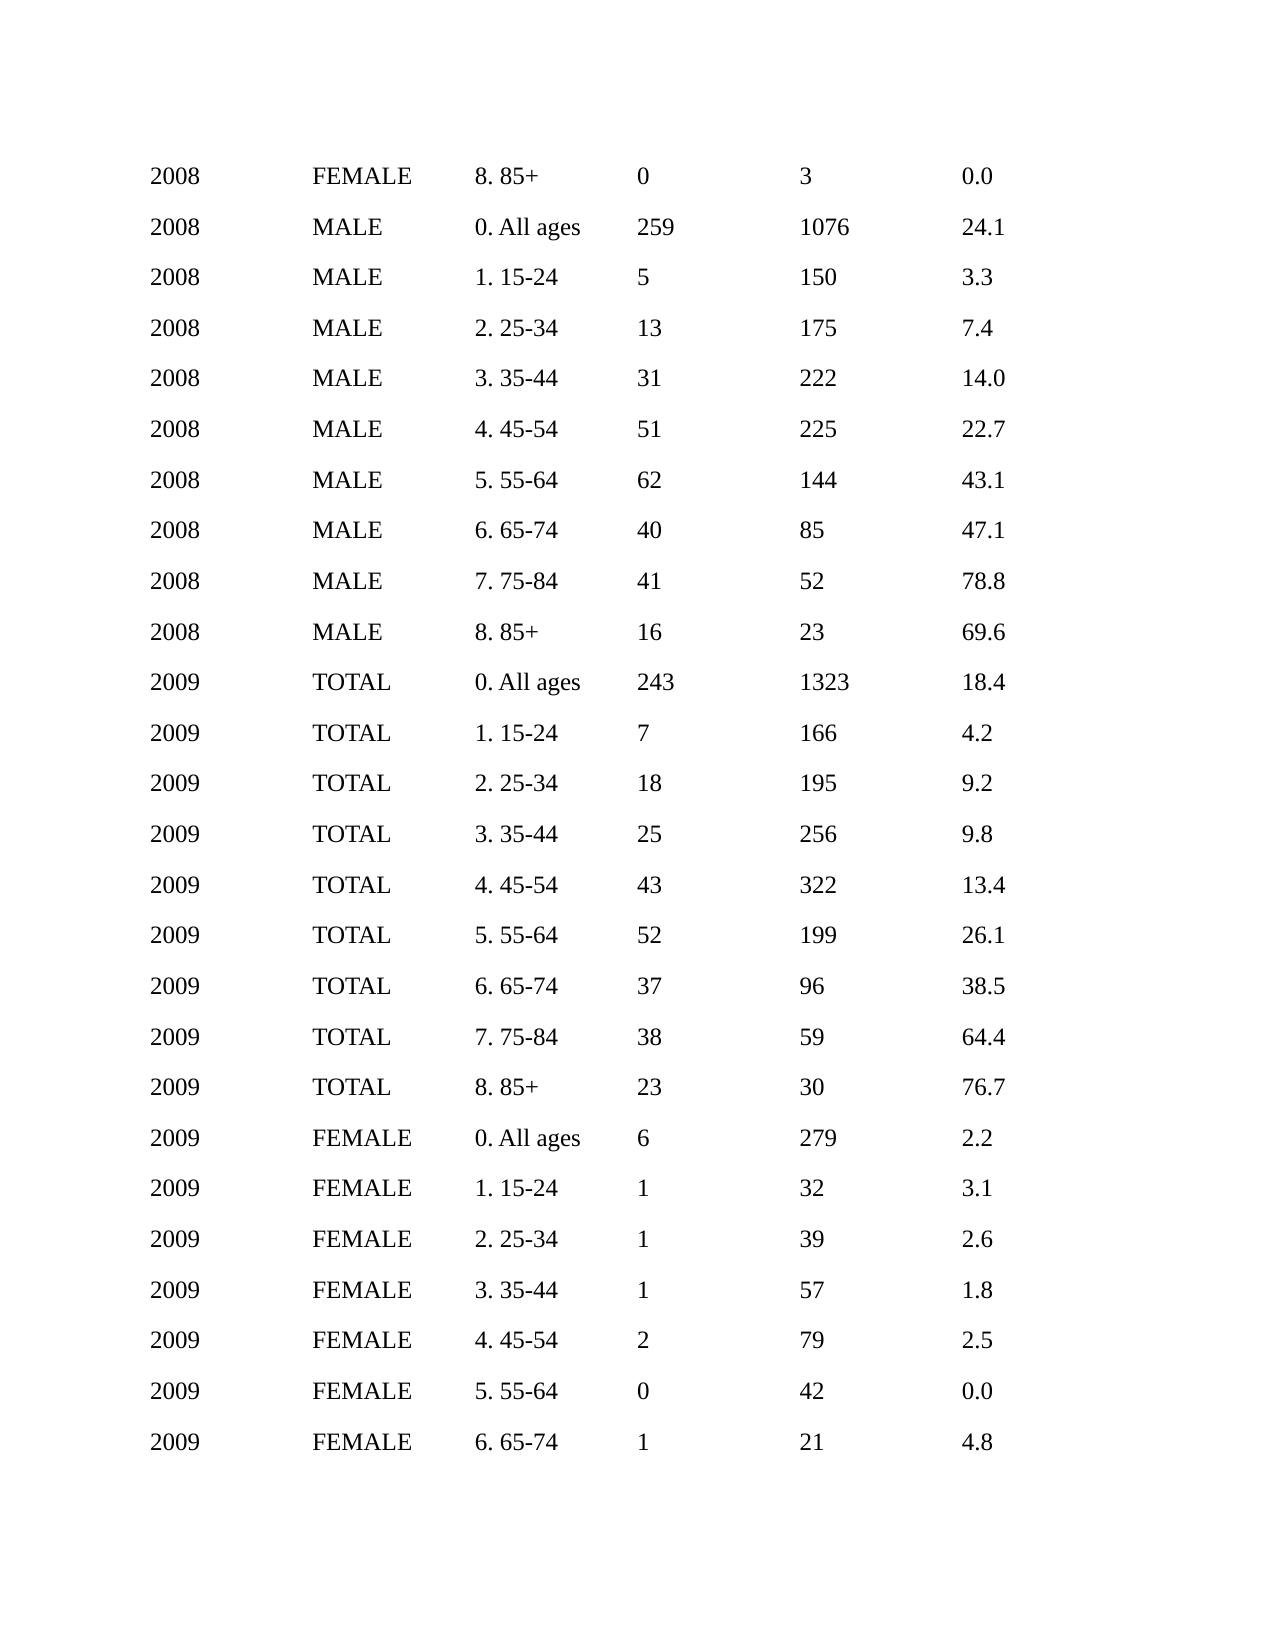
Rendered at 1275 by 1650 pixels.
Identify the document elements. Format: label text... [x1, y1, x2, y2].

table_cell TOTAL [301, 859, 463, 909]
table_cell 69.6 [951, 606, 1113, 656]
table_cell 0 [626, 150, 788, 201]
table_cell 199 [788, 909, 951, 960]
table_cell 2009 [139, 909, 301, 960]
table_cell 2009 [139, 707, 301, 757]
table_cell 1. 15-24 [464, 707, 626, 757]
table_cell 14.0 [951, 353, 1113, 403]
table_cell 2008 [139, 606, 301, 656]
table_cell 2008 [139, 504, 301, 555]
table_cell 1 [626, 1264, 788, 1314]
table_cell 2.2 [951, 1112, 1113, 1162]
table_cell 243 [626, 656, 788, 707]
table_cell 21 [788, 1416, 951, 1466]
table_cell 64.4 [951, 1011, 1113, 1061]
table_cell 0.0 [951, 1365, 1113, 1416]
table_cell 13.4 [951, 859, 1113, 909]
table_cell 2008 [139, 201, 301, 251]
table_cell 76.7 [951, 1061, 1113, 1112]
table_cell 0. All ages [464, 1112, 626, 1162]
table_cell 2008 [139, 555, 301, 606]
table_cell 2009 [139, 656, 301, 707]
table_cell 2 [626, 1314, 788, 1365]
table_cell 2008 [139, 454, 301, 504]
table_cell 22.7 [951, 403, 1113, 454]
table_cell 2008 [139, 302, 301, 352]
table_cell 2008 [139, 353, 301, 403]
table_cell MALE [301, 353, 463, 403]
table_cell 150 [788, 251, 951, 302]
table_cell 43.1 [951, 454, 1113, 504]
table_cell 279 [788, 1112, 951, 1162]
table_cell 225 [788, 403, 951, 454]
table_cell 2008 [139, 251, 301, 302]
table_cell MALE [301, 606, 463, 656]
table_cell 43 [626, 859, 788, 909]
table_cell 51 [626, 403, 788, 454]
table_cell 0.0 [951, 150, 1113, 201]
table_cell 7.4 [951, 302, 1113, 352]
table_cell 1076 [788, 201, 951, 251]
table_cell 23 [626, 1061, 788, 1112]
table_cell TOTAL [301, 758, 463, 808]
table_cell 2009 [139, 758, 301, 808]
table_cell 31 [626, 353, 788, 403]
table_cell 256 [788, 808, 951, 859]
table_cell 2009 [139, 859, 301, 909]
table_cell FEMALE [301, 1416, 463, 1466]
table_cell 1 [626, 1416, 788, 1466]
table_cell 4.8 [951, 1416, 1113, 1466]
table_cell 0. All ages [464, 201, 626, 251]
table_cell 13 [626, 302, 788, 352]
table_cell MALE [301, 504, 463, 555]
table_cell 2009 [139, 1365, 301, 1416]
table_cell 85 [788, 504, 951, 555]
table_cell 0 [626, 1365, 788, 1416]
table_cell 30 [788, 1061, 951, 1112]
table_cell 1.8 [951, 1264, 1113, 1314]
table_cell TOTAL [301, 808, 463, 859]
table_cell 4.2 [951, 707, 1113, 757]
table_cell 2. 25-34 [464, 302, 626, 352]
table_cell 2009 [139, 1314, 301, 1365]
table_cell 5 [626, 251, 788, 302]
table_cell 3. 35-44 [464, 353, 626, 403]
table_cell 1. 15-24 [464, 1163, 626, 1213]
table_cell 9.8 [951, 808, 1113, 859]
table_cell 2009 [139, 1213, 301, 1264]
table_cell TOTAL [301, 707, 463, 757]
table_cell 62 [626, 454, 788, 504]
table_cell FEMALE [301, 1112, 463, 1162]
table_cell 259 [626, 201, 788, 251]
table_cell 52 [788, 555, 951, 606]
table_cell 2009 [139, 1112, 301, 1162]
table_cell 1323 [788, 656, 951, 707]
table_cell FEMALE [301, 1264, 463, 1314]
table_cell 3. 35-44 [464, 808, 626, 859]
table_cell 3. 35-44 [464, 1264, 626, 1314]
table_cell TOTAL [301, 909, 463, 960]
table_cell MALE [301, 251, 463, 302]
table_cell 4. 45-54 [464, 859, 626, 909]
table_cell MALE [301, 201, 463, 251]
table_cell 7 [626, 707, 788, 757]
table_cell 2.5 [951, 1314, 1113, 1365]
table_cell MALE [301, 302, 463, 352]
table_cell 32 [788, 1163, 951, 1213]
table_cell 38.5 [951, 960, 1113, 1011]
table_cell 4. 45-54 [464, 1314, 626, 1365]
table_cell 18.4 [951, 656, 1113, 707]
table_cell FEMALE [301, 1163, 463, 1213]
table_cell 222 [788, 353, 951, 403]
table_cell 4. 45-54 [464, 403, 626, 454]
table_cell 5. 55-64 [464, 1365, 626, 1416]
table_cell 9.2 [951, 758, 1113, 808]
table_cell 2009 [139, 1416, 301, 1466]
table_cell FEMALE [301, 1365, 463, 1416]
table_cell 2.6 [951, 1213, 1113, 1264]
table_cell 166 [788, 707, 951, 757]
table_cell 195 [788, 758, 951, 808]
table_cell 144 [788, 454, 951, 504]
table_cell 8. 85+ [464, 150, 626, 201]
table_cell 23 [788, 606, 951, 656]
table_cell 7. 75-84 [464, 1011, 626, 1061]
table_cell 2009 [139, 1264, 301, 1314]
table_cell 322 [788, 859, 951, 909]
table_cell 24.1 [951, 201, 1113, 251]
table_cell 42 [788, 1365, 951, 1416]
table_cell 39 [788, 1213, 951, 1264]
table_cell 8. 85+ [464, 606, 626, 656]
table_cell 2008 [139, 403, 301, 454]
table_cell 6 [626, 1112, 788, 1162]
table_cell 1 [626, 1213, 788, 1264]
table_cell 2. 25-34 [464, 758, 626, 808]
table_cell 8. 85+ [464, 1061, 626, 1112]
table_cell TOTAL [301, 1061, 463, 1112]
table_cell 2009 [139, 960, 301, 1011]
table_cell 6. 65-74 [464, 960, 626, 1011]
table_cell 96 [788, 960, 951, 1011]
table_cell 6. 65-74 [464, 504, 626, 555]
table_cell 37 [626, 960, 788, 1011]
table_cell 78.8 [951, 555, 1113, 606]
table_cell FEMALE [301, 1213, 463, 1264]
table_cell 79 [788, 1314, 951, 1365]
table_cell MALE [301, 403, 463, 454]
table_cell 2008 [139, 150, 301, 201]
table_cell MALE [301, 454, 463, 504]
table_cell 2009 [139, 1061, 301, 1112]
table_cell 2009 [139, 1163, 301, 1213]
table_cell 26.1 [951, 909, 1113, 960]
table_cell 175 [788, 302, 951, 352]
table_cell 2. 25-34 [464, 1213, 626, 1264]
table_cell FEMALE [301, 150, 463, 201]
table_cell 40 [626, 504, 788, 555]
table_cell 5. 55-64 [464, 454, 626, 504]
table_cell 41 [626, 555, 788, 606]
table_cell 3 [788, 150, 951, 201]
table_cell TOTAL [301, 656, 463, 707]
table_cell 25 [626, 808, 788, 859]
table_cell 3.3 [951, 251, 1113, 302]
table_cell 2009 [139, 1011, 301, 1061]
table_cell 38 [626, 1011, 788, 1061]
table_cell 47.1 [951, 504, 1113, 555]
table_cell 3.1 [951, 1163, 1113, 1213]
table_cell 59 [788, 1011, 951, 1061]
table_cell 5. 55-64 [464, 909, 626, 960]
table_cell 16 [626, 606, 788, 656]
table_cell 0. All ages [464, 656, 626, 707]
table_cell 57 [788, 1264, 951, 1314]
table_cell 52 [626, 909, 788, 960]
table_cell TOTAL [301, 1011, 463, 1061]
table_cell MALE [301, 555, 463, 606]
table_cell 1. 15-24 [464, 251, 626, 302]
table_cell 2009 [139, 808, 301, 859]
table_cell TOTAL [301, 960, 463, 1011]
table_cell 18 [626, 758, 788, 808]
table_cell FEMALE [301, 1314, 463, 1365]
table_cell 7. 75-84 [464, 555, 626, 606]
table_cell 6. 65-74 [464, 1416, 626, 1466]
table_cell 1 [626, 1163, 788, 1213]
